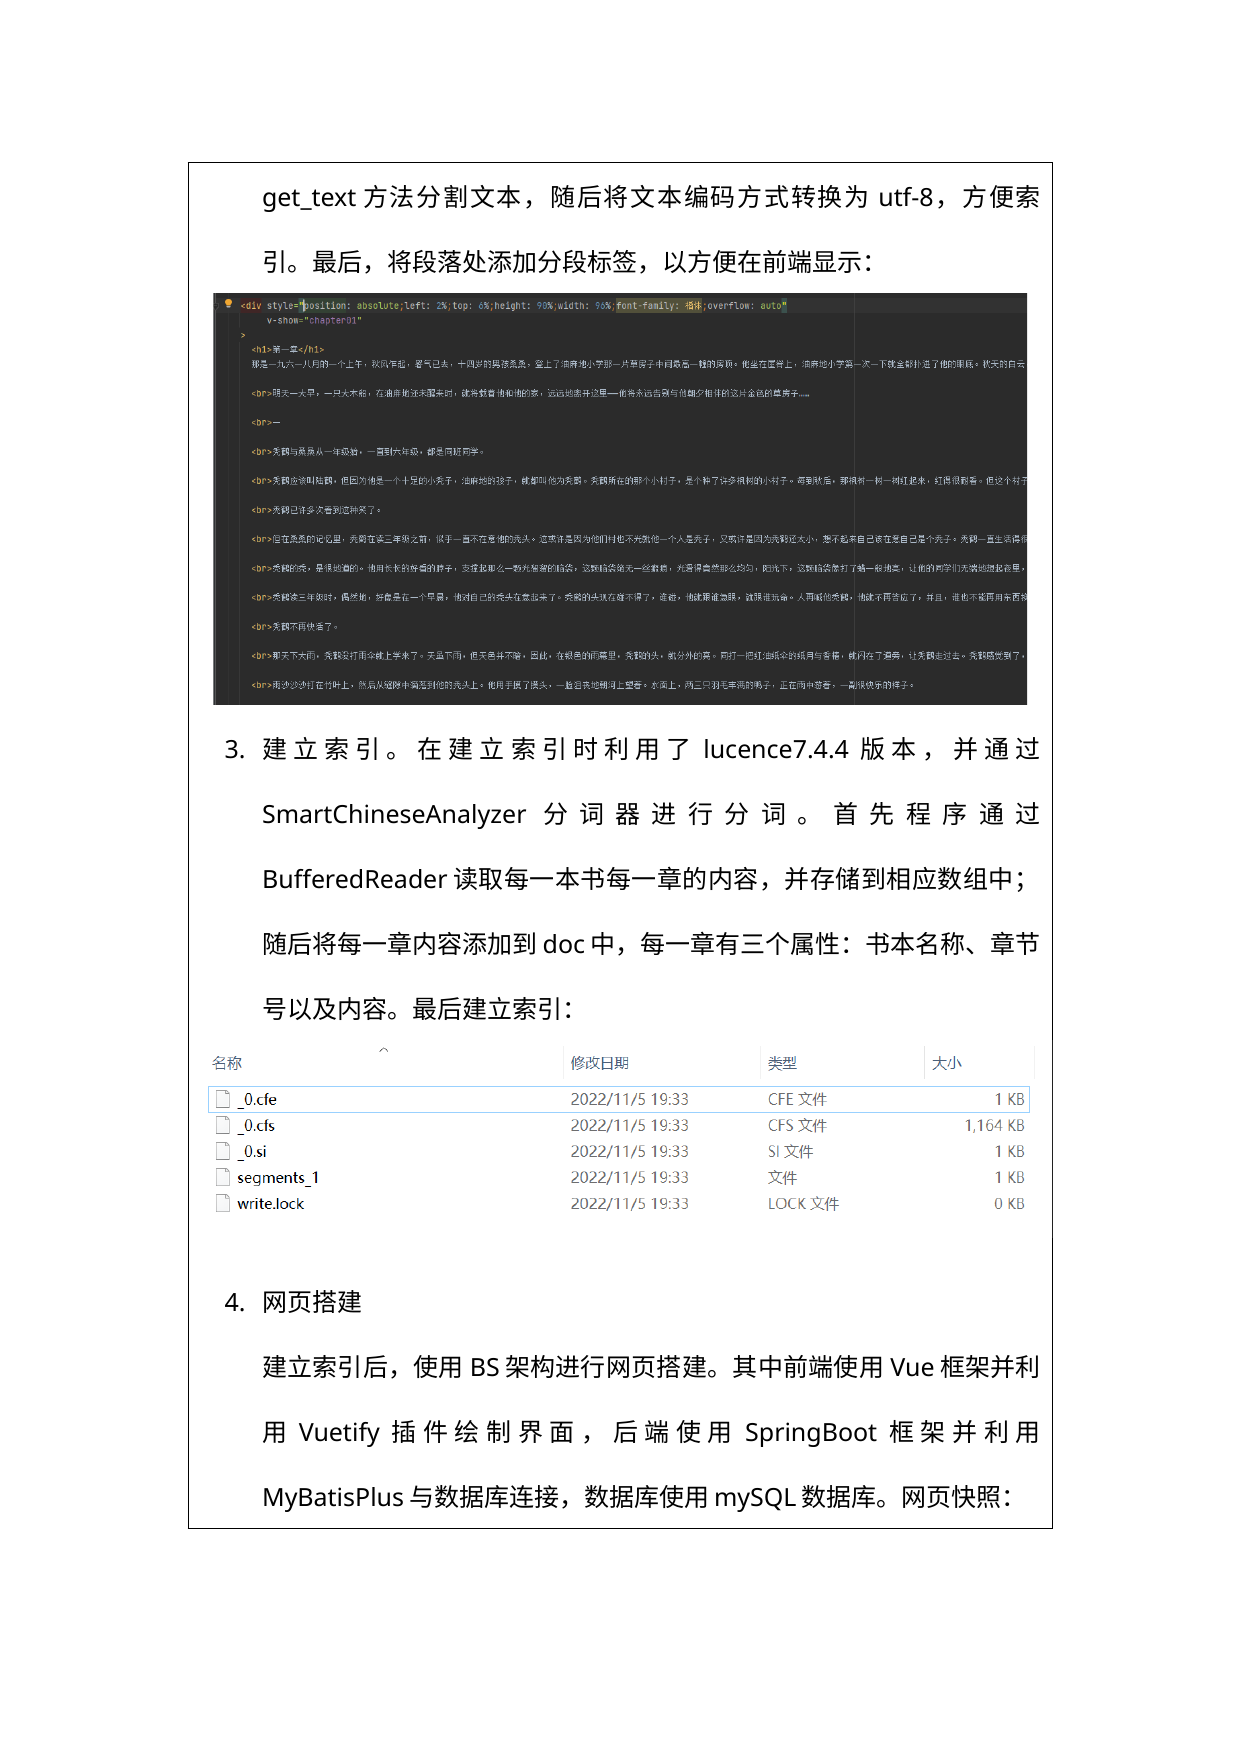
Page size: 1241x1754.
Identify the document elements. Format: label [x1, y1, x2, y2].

picture [199, 1040, 1053, 1238]
table_cell [189, 163, 1052, 1528]
picture [213, 293, 1028, 705]
